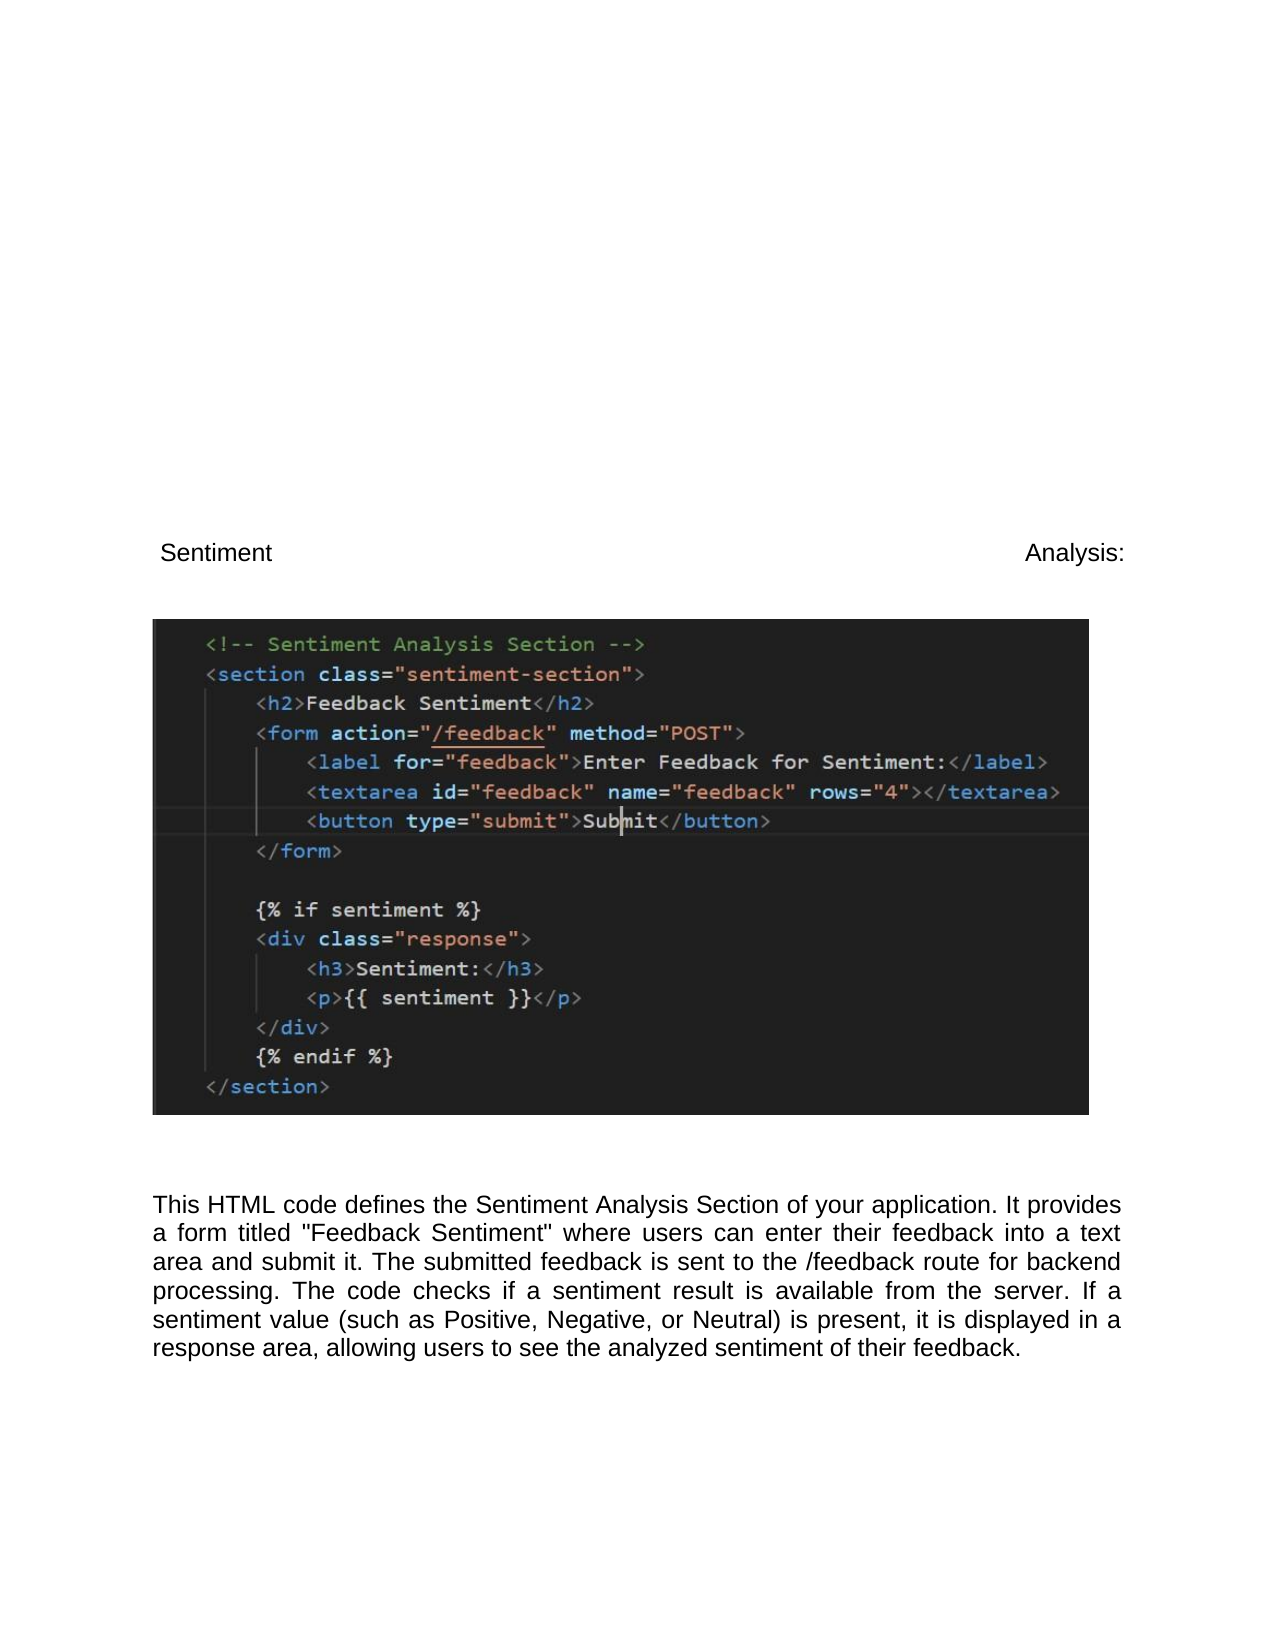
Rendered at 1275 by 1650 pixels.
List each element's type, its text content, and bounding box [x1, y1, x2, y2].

text This HTML code defines the Sentiment Analysis Section of your application. It provides a form titled "Feedback Sentiment" where users can enter their feedback into a text area and submit it. The submitted feedback is sent to the /feedback route for backend processing. The code checks if a sentiment result is available from the server. If a sentiment value (such as Positive, Negative, or Neutral) is present, it is displayed in a response area, allowing users to see the analyzed sentiment of their feedback. [152, 1189, 1123, 1362]
subtitle Sentiment Analysis: [160, 538, 1125, 616]
picture [152, 619, 1089, 1115]
